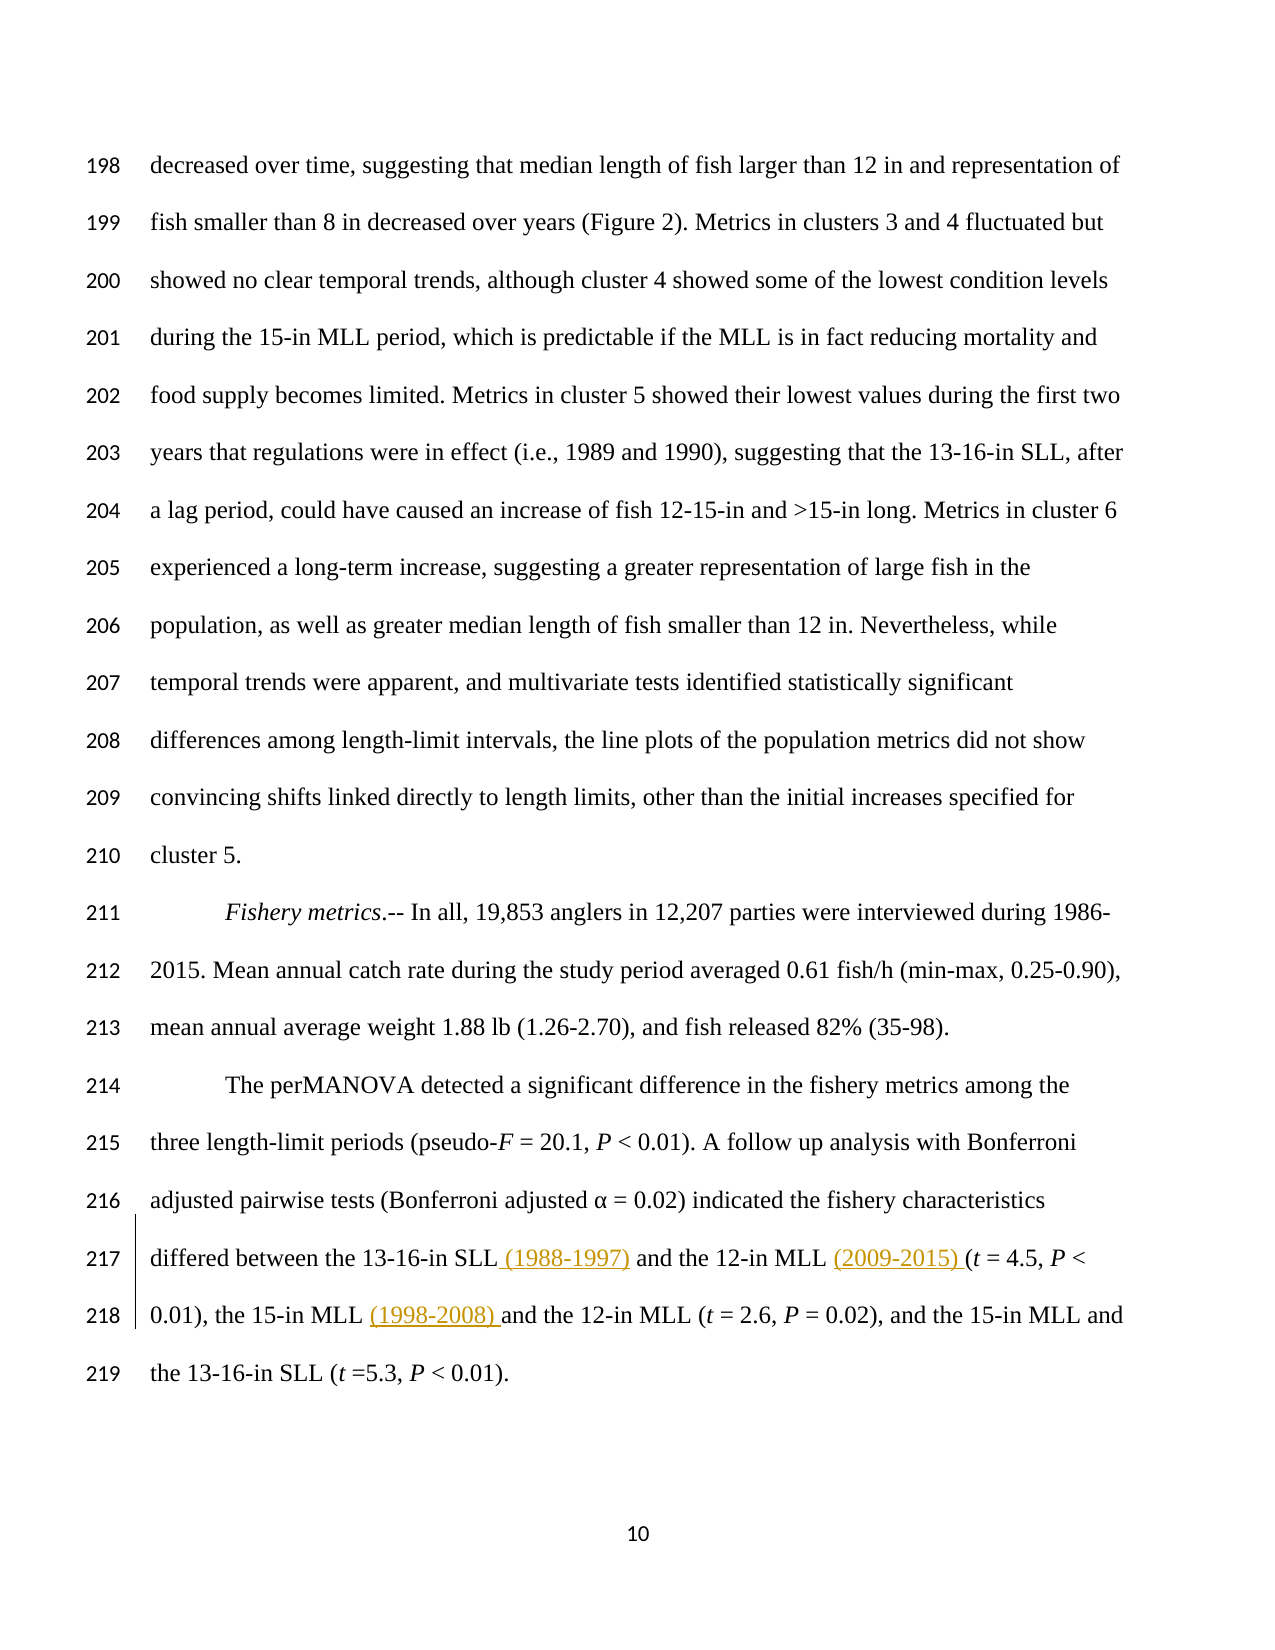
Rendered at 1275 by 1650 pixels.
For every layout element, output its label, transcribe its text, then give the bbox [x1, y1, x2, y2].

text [150, 150, 1125, 869]
text Fishery metrics.-- In all, 19,853 anglers in 12,207 parties were interviewed during 1986-2015. Mean annual catch rate during the study period averaged 0.61 fish/h (min-max, 0.25-0.90), mean annual average weight 1.88 lb (1.26-2.70), and fish released 82% (35-98). [150, 897, 1125, 1041]
text The perMANOVA detected a significant difference in the fishery metrics among the three length-limit periods (pseudo-F = 20.1, P < 0.01). A follow up analysis with Bonferroni adjusted pairwise tests (Bonferroni adjusted α = 0.02) indicated the fishery characteristics differed between the 13-16-in SLL and the 12-in MLL (t = 4.5, P < 0.01), the 15-in MLL and the 12-in MLL (t = 2.6, P = 0.02), and the 15-in MLL and the 13-16-in SLL (t =5.3, P < 0.01). [150, 1070, 1125, 1387]
